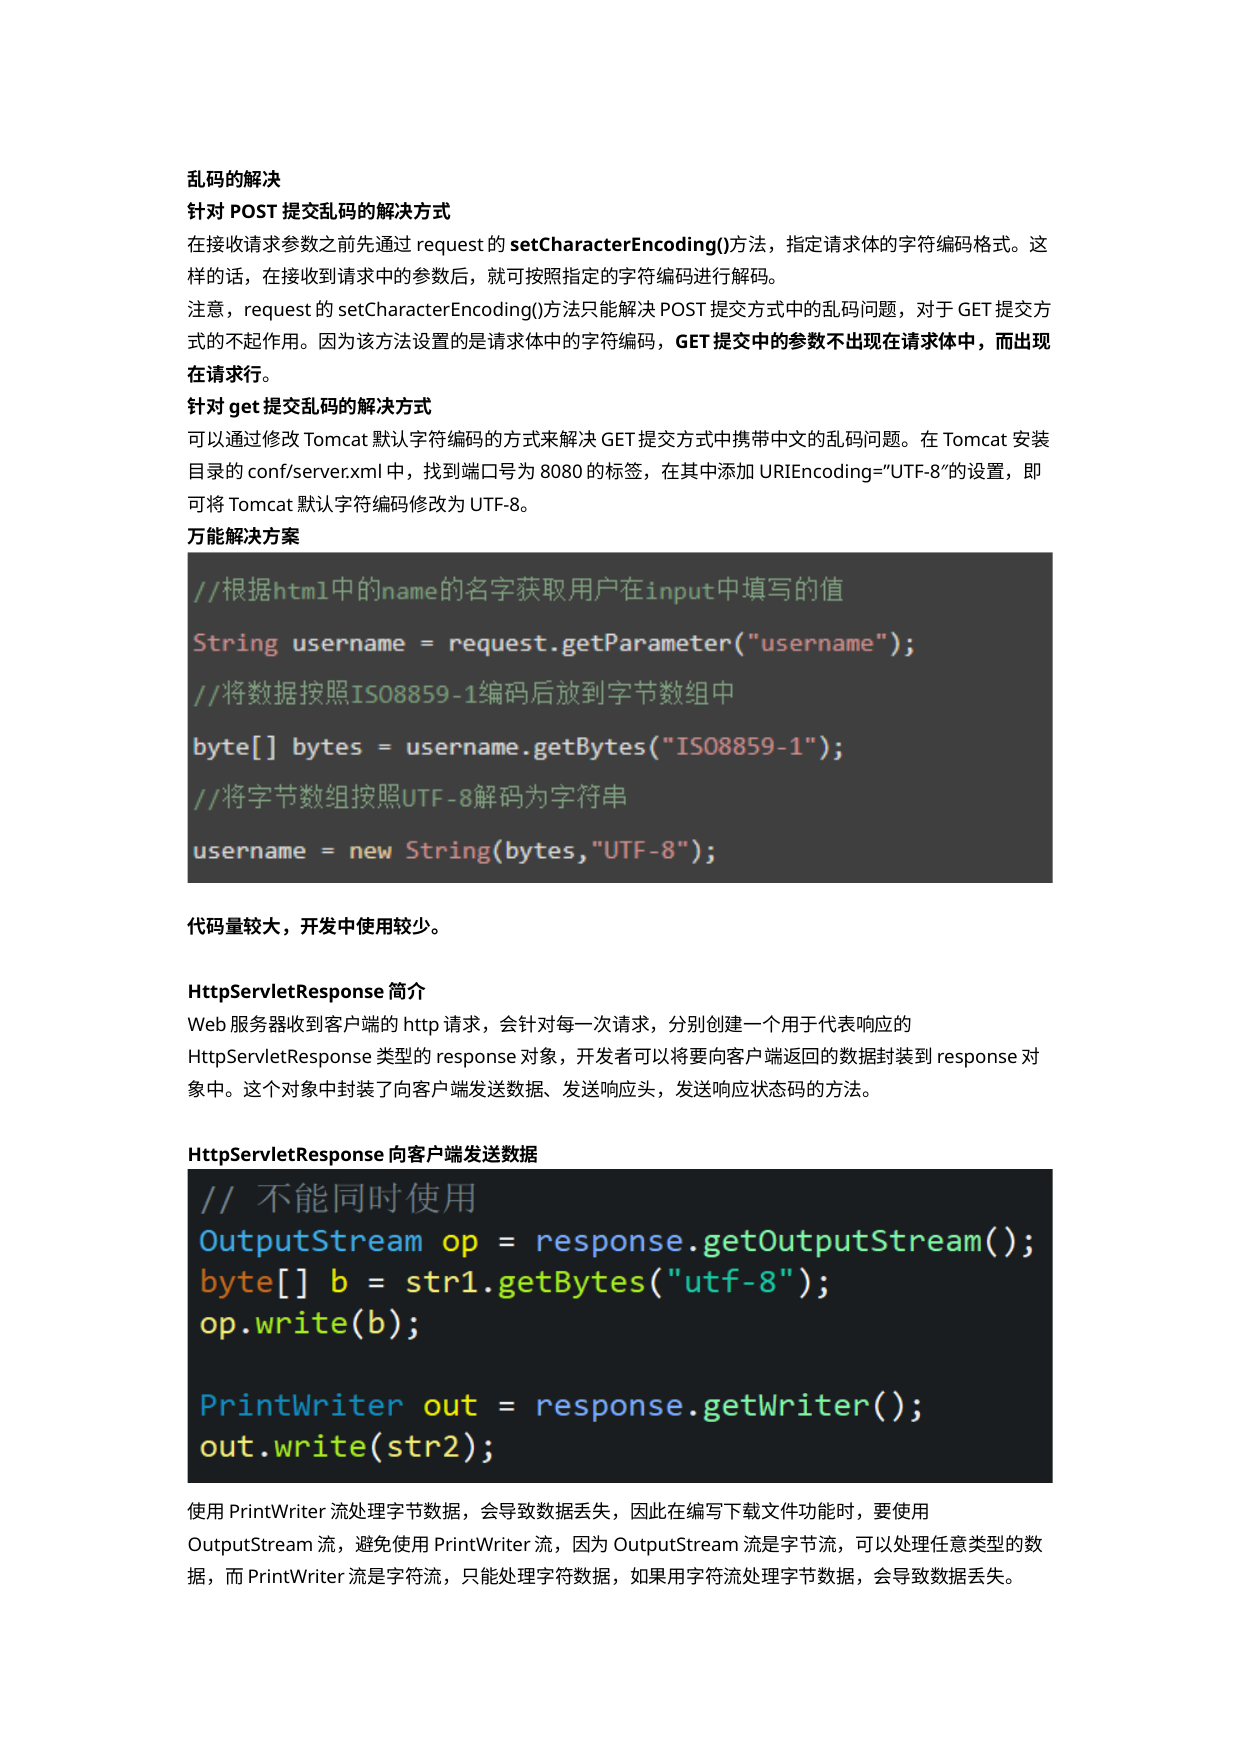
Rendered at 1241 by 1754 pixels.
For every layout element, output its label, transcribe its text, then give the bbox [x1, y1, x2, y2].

text 针对 POST 提交乱码的解决方式 [187, 194, 1053, 227]
text Web服务器收到客户端的http请求，会针对每一次请求，分别创建一个用于代表响应的HttpServletResponse类型的response对象，开发者可以将要向客户端返回的数据封装到response对象中。这个对象中封装了向客户端发送数据、发送响应头，发送响应状态码的方法。 [187, 1007, 1053, 1104]
text HttpServletResponse简介 [187, 974, 1053, 1007]
text 可以通过修改Tomcat默认字符编码的方式来解决GET提交方式中携带中文的乱码问题。在 Tomcat 安装目录的conf/server.xml中，找到端口号为8080的标签，在其中添加URIEncoding=”UTF-8″的设置，即可将Tomcat默认字符编码修改为UTF-8。 [187, 422, 1053, 519]
text 乱码的解决 [187, 162, 1053, 194]
text HttpServletResponse向客户端发送数据 [187, 1137, 1053, 1169]
text 使用PrintWriter流处理字节数据，会导致数据丢失，因此在编写下载文件功能时，要使用OutputStream流，避免使用PrintWriter流，因为OutputStream流是字节流，可以处理任意类型的数据，而PrintWriter流是字符流，只能处理字符数据，如果用字符流处理字节数据，会导致数据丢失。 [187, 1494, 1053, 1592]
picture [187, 1169, 1053, 1483]
text 在接收请求参数之前先通过request的setCharacterEncoding()方法，指定请求体的字符编码格式。这样的话，在接收到请求中的参数后，就可按照指定的字符编码进行解码。 [187, 227, 1053, 292]
text 代码量较大，开发中使用较少。 [187, 909, 1053, 942]
picture [187, 552, 1053, 883]
text 注意，request的 setCharacterEncoding()方法只能解决POST提交方式中的乱码问题，对于GET提交方式的不起作用。因为该方法设置的是请求体中的字符编码，GET提交中的参数不出现在请求体中，而出现在请求行。 [187, 292, 1053, 389]
text 针对get提交乱码的解决方式 [187, 389, 1053, 422]
text 万能解决方案 [187, 519, 1053, 552]
